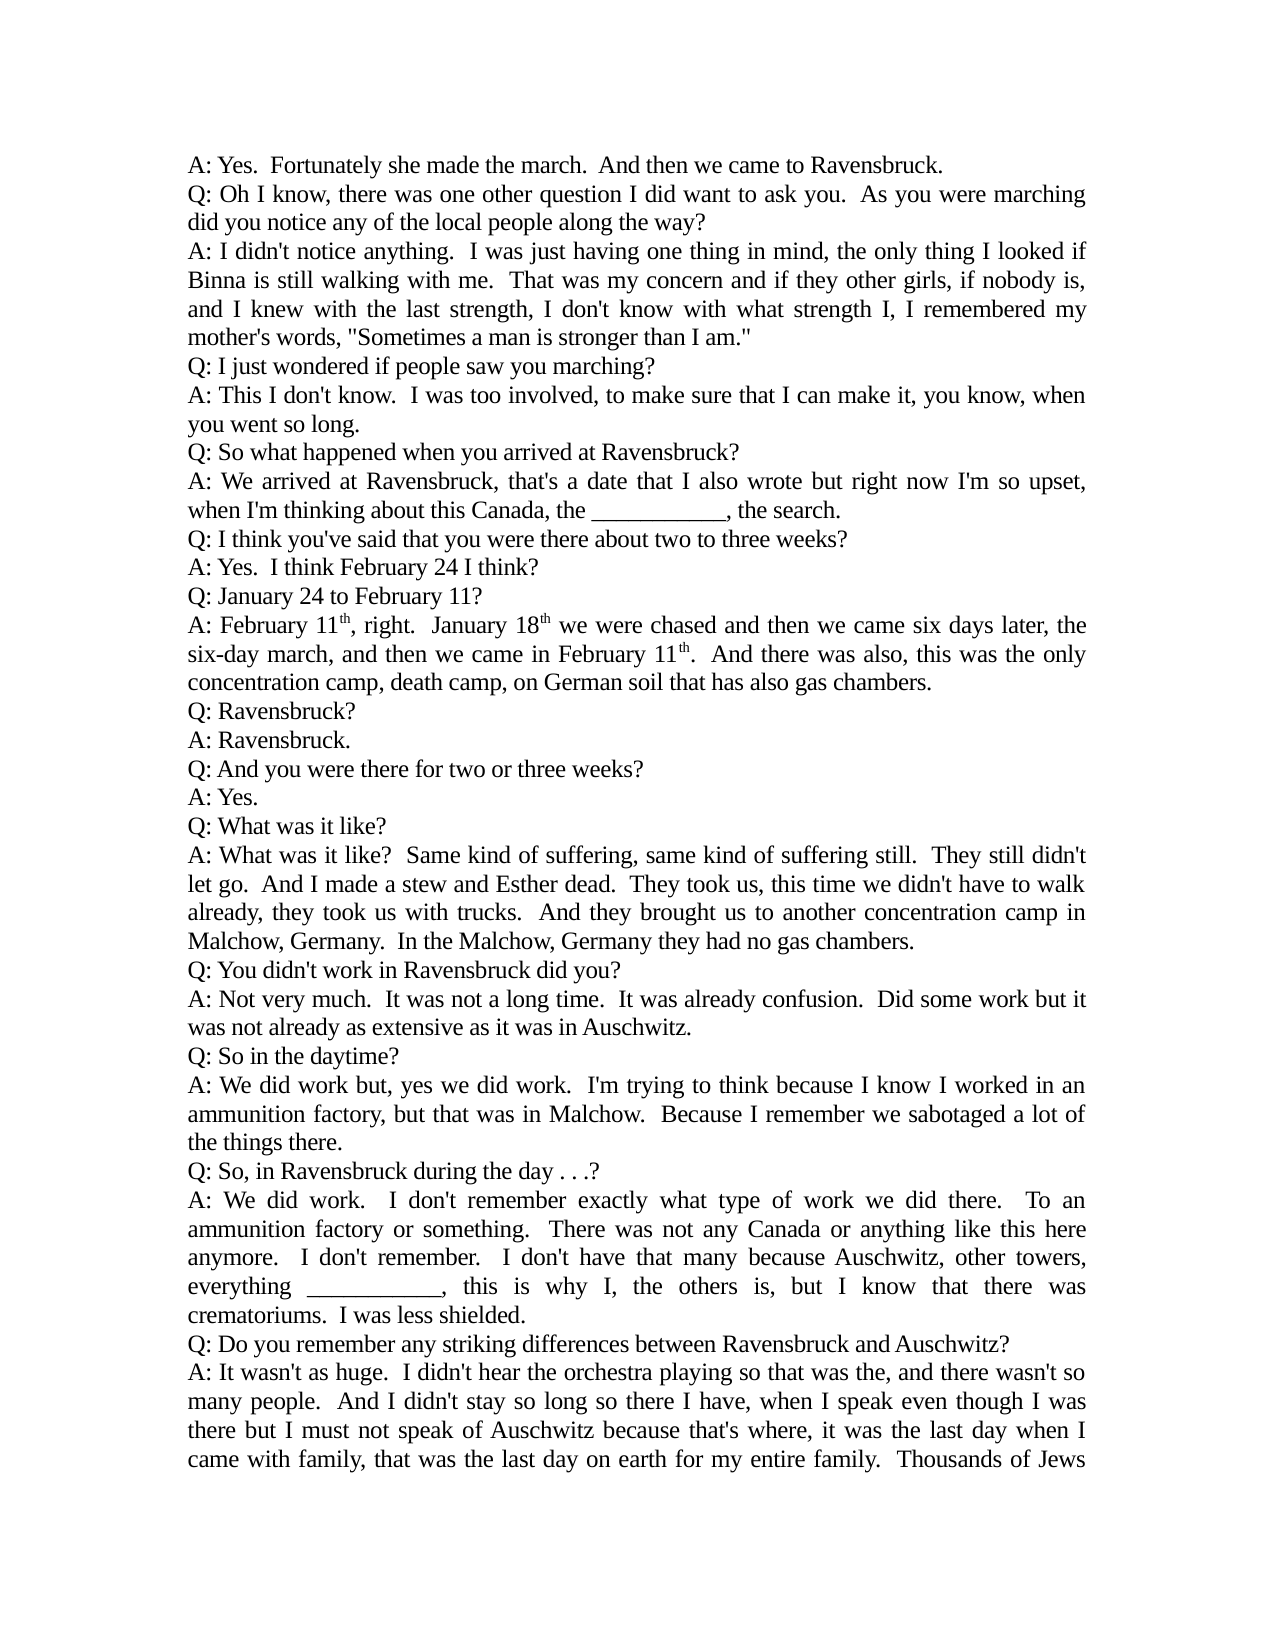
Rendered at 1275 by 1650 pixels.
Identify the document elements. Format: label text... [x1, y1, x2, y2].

text Q: I think you've said that you were there about two to three weeks? [187, 552, 1087, 581]
text Q: What was it like? [187, 840, 1087, 869]
text Q: Do you remember any striking differences between Ravensbruck and Auschwitz? [187, 1357, 1087, 1386]
text Q: I just wondered if people saw you marching? [187, 380, 1087, 409]
text A: I didn't notice anything. I was just having one thing in mind, the only thing I looked if Binna is still walking with me. That was my concern and if they other girls, if nobody is, and I knew with the last strength, I don't know with what strength I, I remembered my mother's words, "Sometimes a man is stronger than I am." [187, 265, 1087, 380]
text A: Ravensbruck. [187, 754, 1087, 782]
text A: We arrived at Ravensbruck, that's a date that I also wrote but right now I'm so upset, when I'm thinking about this Canada, the ___________, the search. [187, 495, 1087, 552]
text Q: January 24 to February 11? [187, 610, 1087, 639]
text A: Yes. [187, 811, 1087, 840]
text Q: Oh I know, there was one other question I did want to ask you. As you were marching did you notice any of the local people along the way? [187, 207, 1087, 265]
text A: Not very much. It was not a long time. It was already confusion. Did some work but it was not already as extensive as it was in Auschwitz. [187, 1012, 1087, 1070]
text Q: And you were there for two or three weeks? [187, 782, 1087, 811]
text A: Yes. Fortunately she made the march. And then we came to Ravensbruck. [187, 179, 1087, 207]
text A: This I don't know. I was too involved, to make sure that I can make it, you know, when you went so long. [187, 409, 1087, 466]
text Q: So in the daytime? [187, 1070, 1087, 1099]
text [187, 1386, 1087, 1472]
text Q: So what happened when you arrived at Ravensbruck? [187, 466, 1087, 495]
text Q: You didn't work in Ravensbruck did you? [187, 984, 1087, 1012]
text A: We did work but, yes we did work. I'm trying to think because I know I worked in an ammunition factory, but that was in Malchow. Because I remember we sabotaged a lot of the things there. [187, 1099, 1087, 1185]
text Q: And you were with your friend? [187, 150, 1087, 179]
text Q: So, in Ravensbruck during the day . . .? [187, 1185, 1087, 1214]
text A: What was it like? Same kind of suffering, same kind of suffering still. They still didn't let go. And I made a stew and Esther dead. They took us, this time we didn't have to walk already, they took us with trucks. And they brought us to another concentration camp in Malchow, Germany. In the Malchow, Germany they had no gas chambers. [187, 869, 1087, 984]
text A: Yes. I think February 24 I think? [187, 581, 1087, 610]
text A: We did work. I don't remember exactly what type of work we did there. To an ammunition factory or something. There was not any Canada or anything like this here anymore. I don't remember. I don't have that many because Auschwitz, other towers, everything ___________, this is why I, the others is, but I know that there was crematoriums. I was less shielded. [187, 1214, 1087, 1357]
text A: February 11th, right. January 18th we were chased and then we came six days later, the six-day march, and then we came in February 11th. And there was also, this was the only concentration camp, death camp, on German soil that has also gas chambers. [187, 639, 1087, 725]
text Q: Ravensbruck? [187, 725, 1087, 754]
